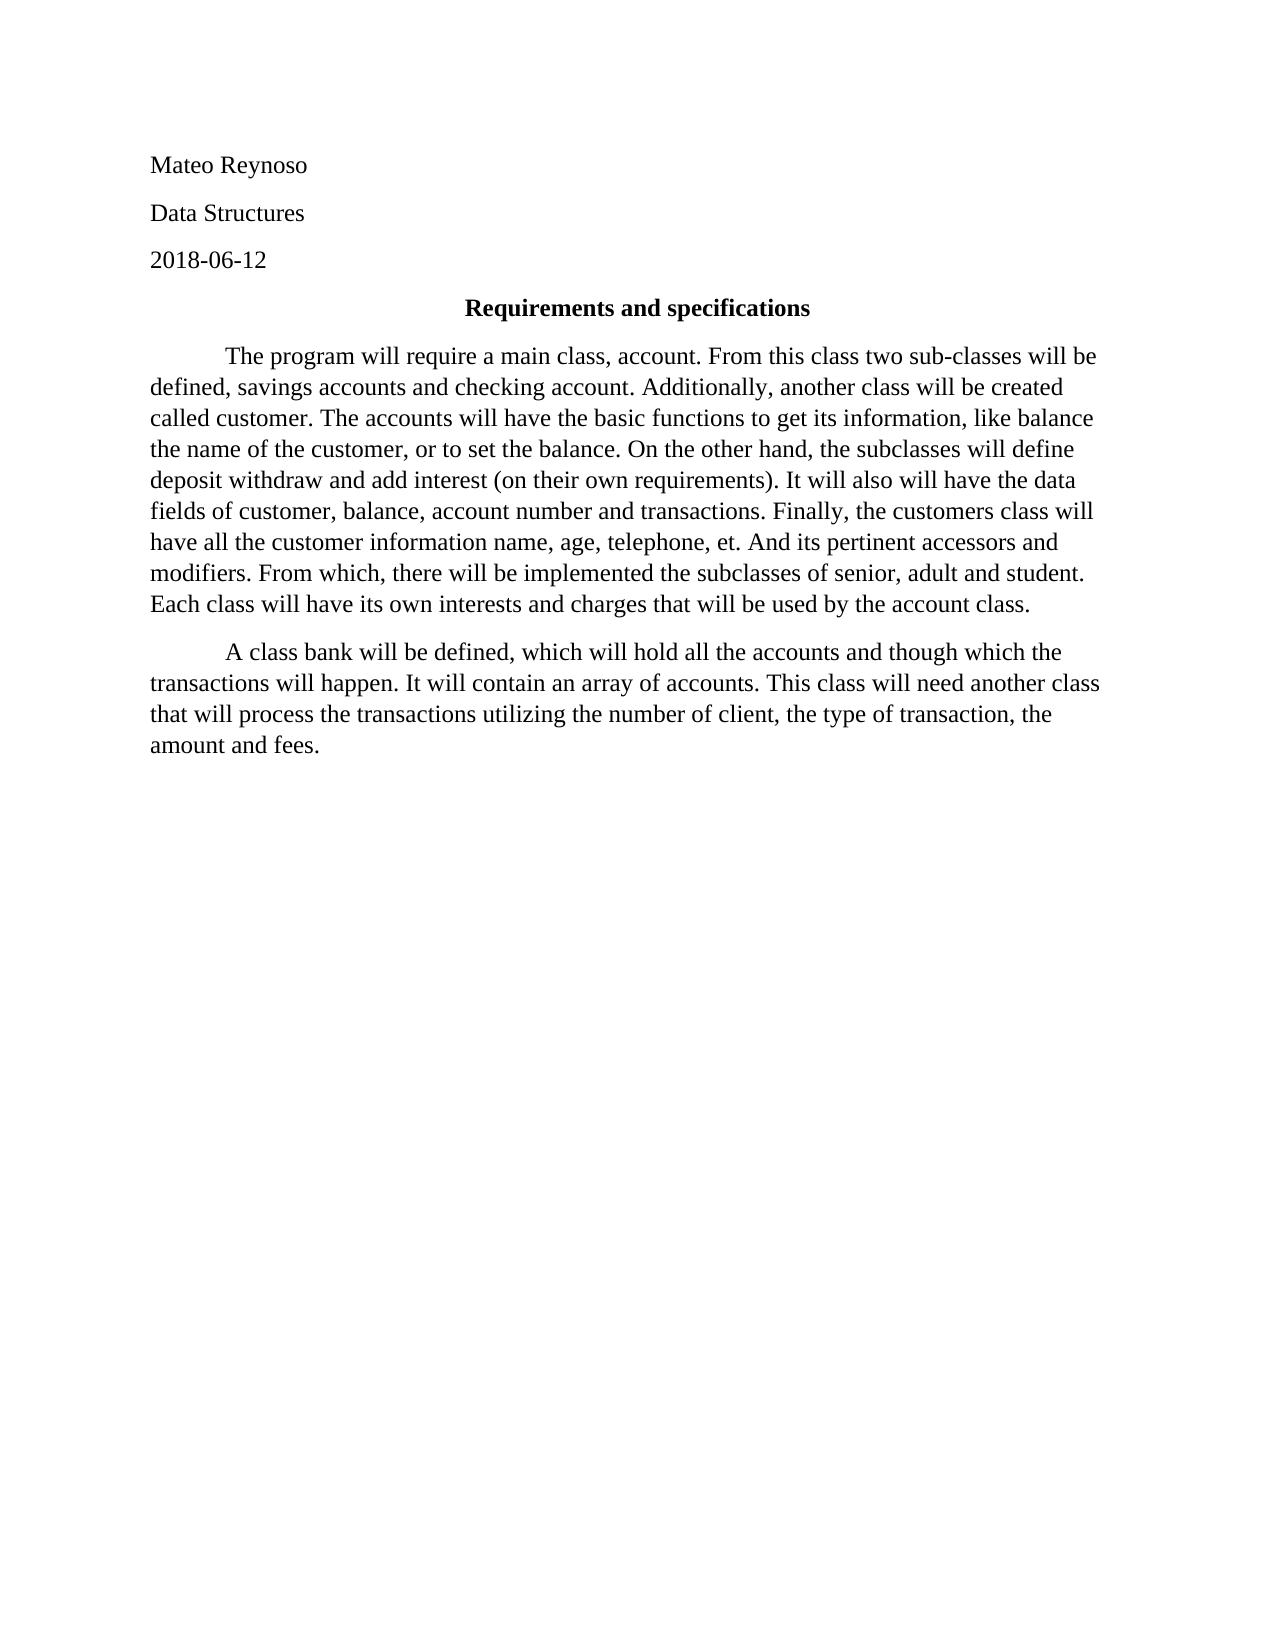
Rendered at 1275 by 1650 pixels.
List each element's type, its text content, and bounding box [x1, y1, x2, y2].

text The program will require a main class, account. From this class two sub-classes will be defined, savings accounts and checking account. Additionally, another class will be created called customer. The accounts will have the basic functions to get its information, like balance the name of the customer, or to set the balance. On the other hand, the subclasses will define deposit withdraw and add interest (on their own requirements). It will also will have the data fields of customer, balance, account number and transactions. Finally, the customers class will have all the customer information name, age, telephone, et. And its pertinent accessors and modifiers. From which, there will be implemented the subclasses of senior, adult and student. Each class will have its own interests and charges that will be used by the account class. [150, 341, 1125, 618]
text Mateo Reynoso [150, 150, 1125, 179]
text Data Structures [150, 198, 1125, 226]
text 2018-06-12 [150, 245, 1125, 274]
text A class bank will be defined, which will hold all the accounts and though which the transactions will happen. It will contain an array of accounts. This class will need another class that will process the transactions utilizing the number of client, the type of transaction, the amount and fees. [150, 637, 1125, 759]
text Requirements and specifications [150, 293, 1125, 322]
